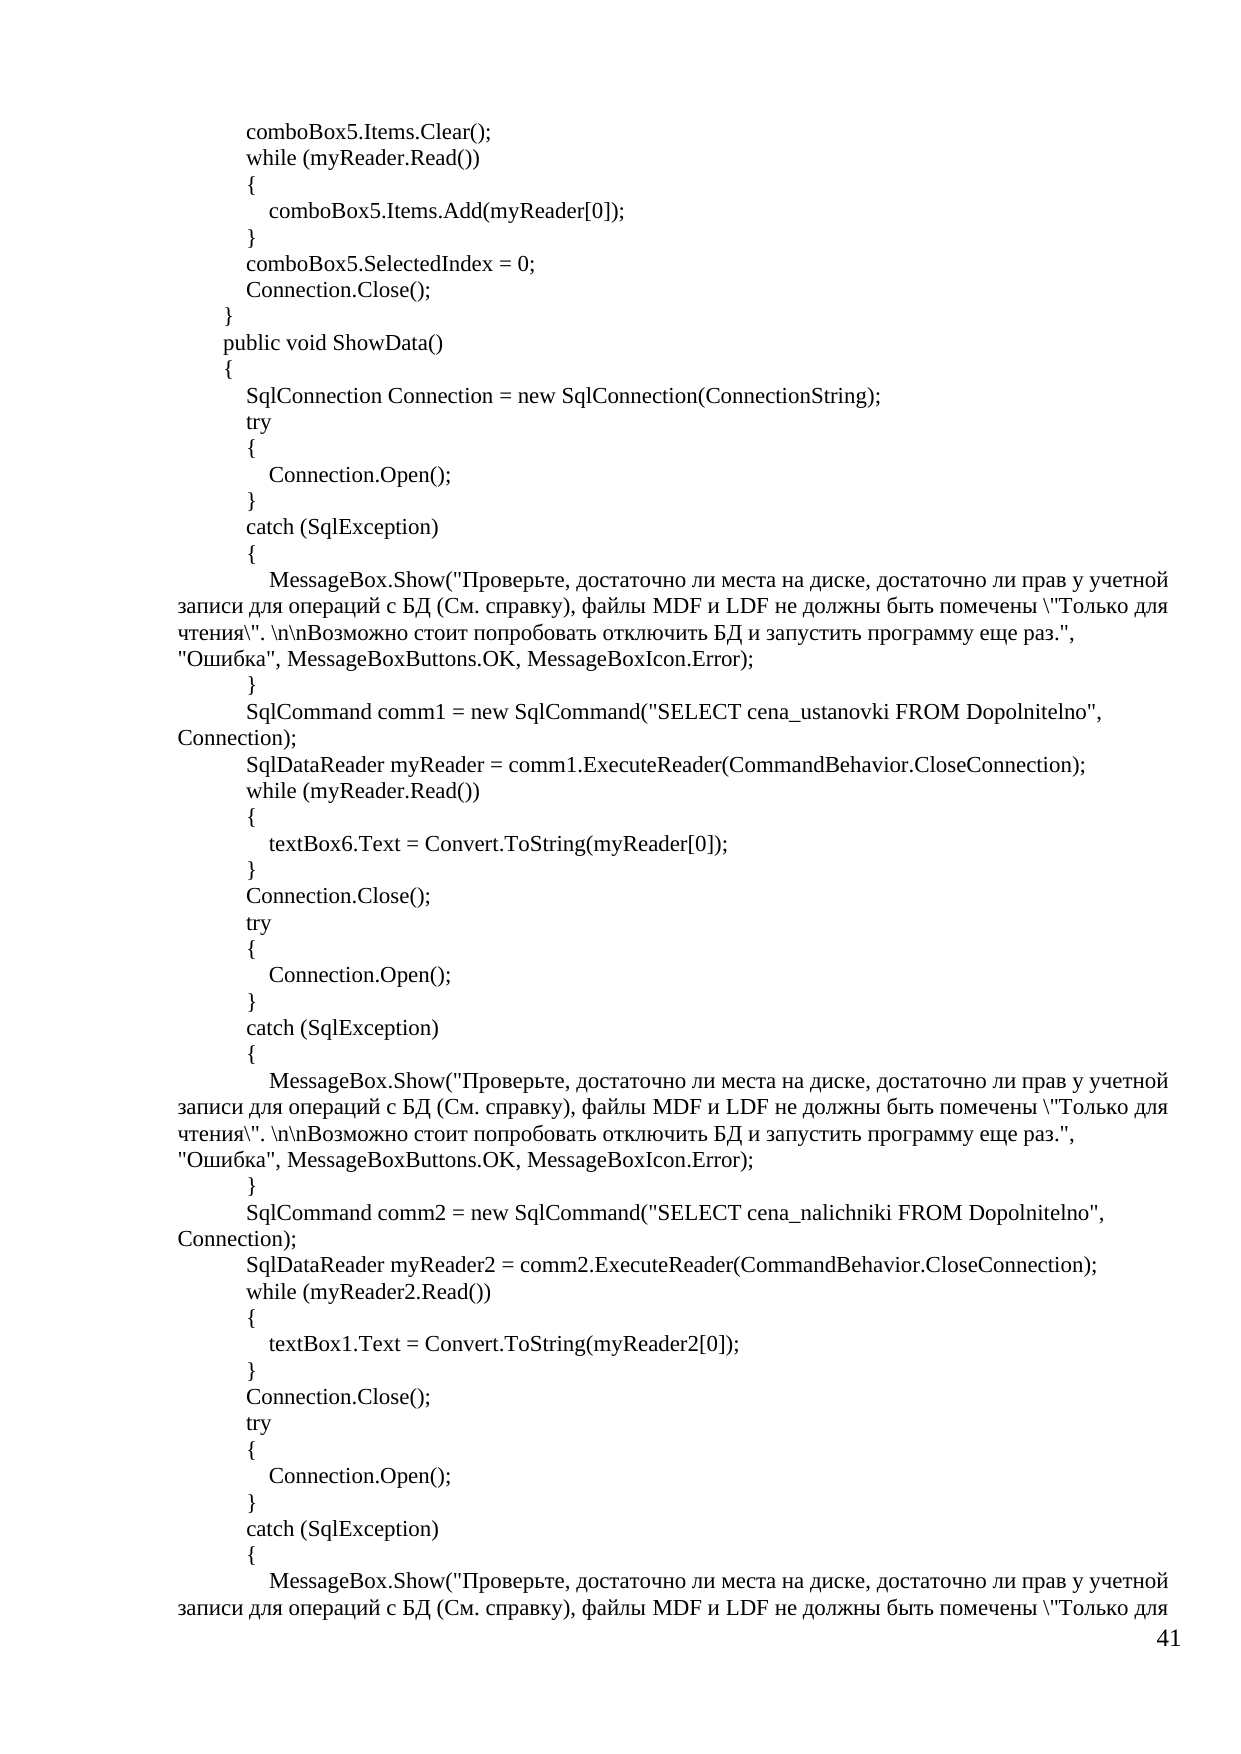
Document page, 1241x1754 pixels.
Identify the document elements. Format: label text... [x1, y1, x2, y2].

text { [177, 1304, 1181, 1330]
text Connection.Close(); [177, 882, 1181, 909]
text { [177, 803, 1181, 830]
text { [177, 540, 1181, 566]
text try [177, 408, 1181, 434]
text SqlCommand comm2 = new SqlCommand("SELECT cena_nalichniki FROM Dopolnitelno", Connection); [177, 1199, 1181, 1251]
text SqlDataReader myReader = comm1.ExecuteReader(CommandBehavior.CloseConnection); [177, 751, 1181, 777]
text } [177, 1357, 1181, 1383]
text catch (SqlException) [177, 1014, 1181, 1041]
text try [177, 909, 1181, 935]
text while (myReader.Read()) [177, 144, 1181, 171]
text comboBox5.Items.Add(myReader[0]); [177, 197, 1181, 223]
text { [177, 1541, 1181, 1568]
text textBox6.Text = Convert.ToString(myReader[0]); [177, 830, 1181, 856]
text { [177, 1041, 1181, 1067]
text catch (SqlException) [177, 1515, 1181, 1541]
text } [177, 223, 1181, 250]
text Connection.Open(); [177, 1462, 1181, 1488]
text comboBox5.SelectedIndex = 0; [177, 250, 1181, 276]
text SqlDataReader myReader2 = comm2.ExecuteReader(CommandBehavior.CloseConnection); [177, 1251, 1181, 1278]
text } [177, 487, 1181, 513]
text { [177, 434, 1181, 461]
text try [177, 1409, 1181, 1436]
text } [177, 1488, 1181, 1515]
text while (myReader.Read()) [177, 777, 1181, 803]
text while (myReader2.Read()) [177, 1278, 1181, 1304]
text } [177, 856, 1181, 882]
text } [177, 1172, 1181, 1199]
text { [177, 935, 1181, 961]
text catch (SqlException) [177, 513, 1181, 540]
text { [177, 171, 1181, 197]
text { [177, 355, 1181, 382]
text comboBox5.Items.Clear(); [177, 118, 1181, 144]
text Connection.Close(); [177, 1383, 1181, 1409]
text public void ShowData() [177, 329, 1181, 355]
text SqlConnection Connection = new SqlConnection(ConnectionString); [177, 382, 1181, 408]
text SqlCommand comm1 = new SqlCommand("SELECT cena_ustanovki FROM Dopolnitelno", Connection); [177, 698, 1181, 751]
text Connection.Open(); [177, 961, 1181, 988]
text Connection.Open(); [177, 461, 1181, 487]
text } [177, 988, 1181, 1014]
text Connection.Close(); [177, 276, 1181, 303]
text textBox1.Text = Convert.ToString(myReader2[0]); [177, 1330, 1181, 1357]
text { [177, 1436, 1181, 1462]
text } [177, 672, 1181, 698]
text } [177, 303, 1181, 329]
